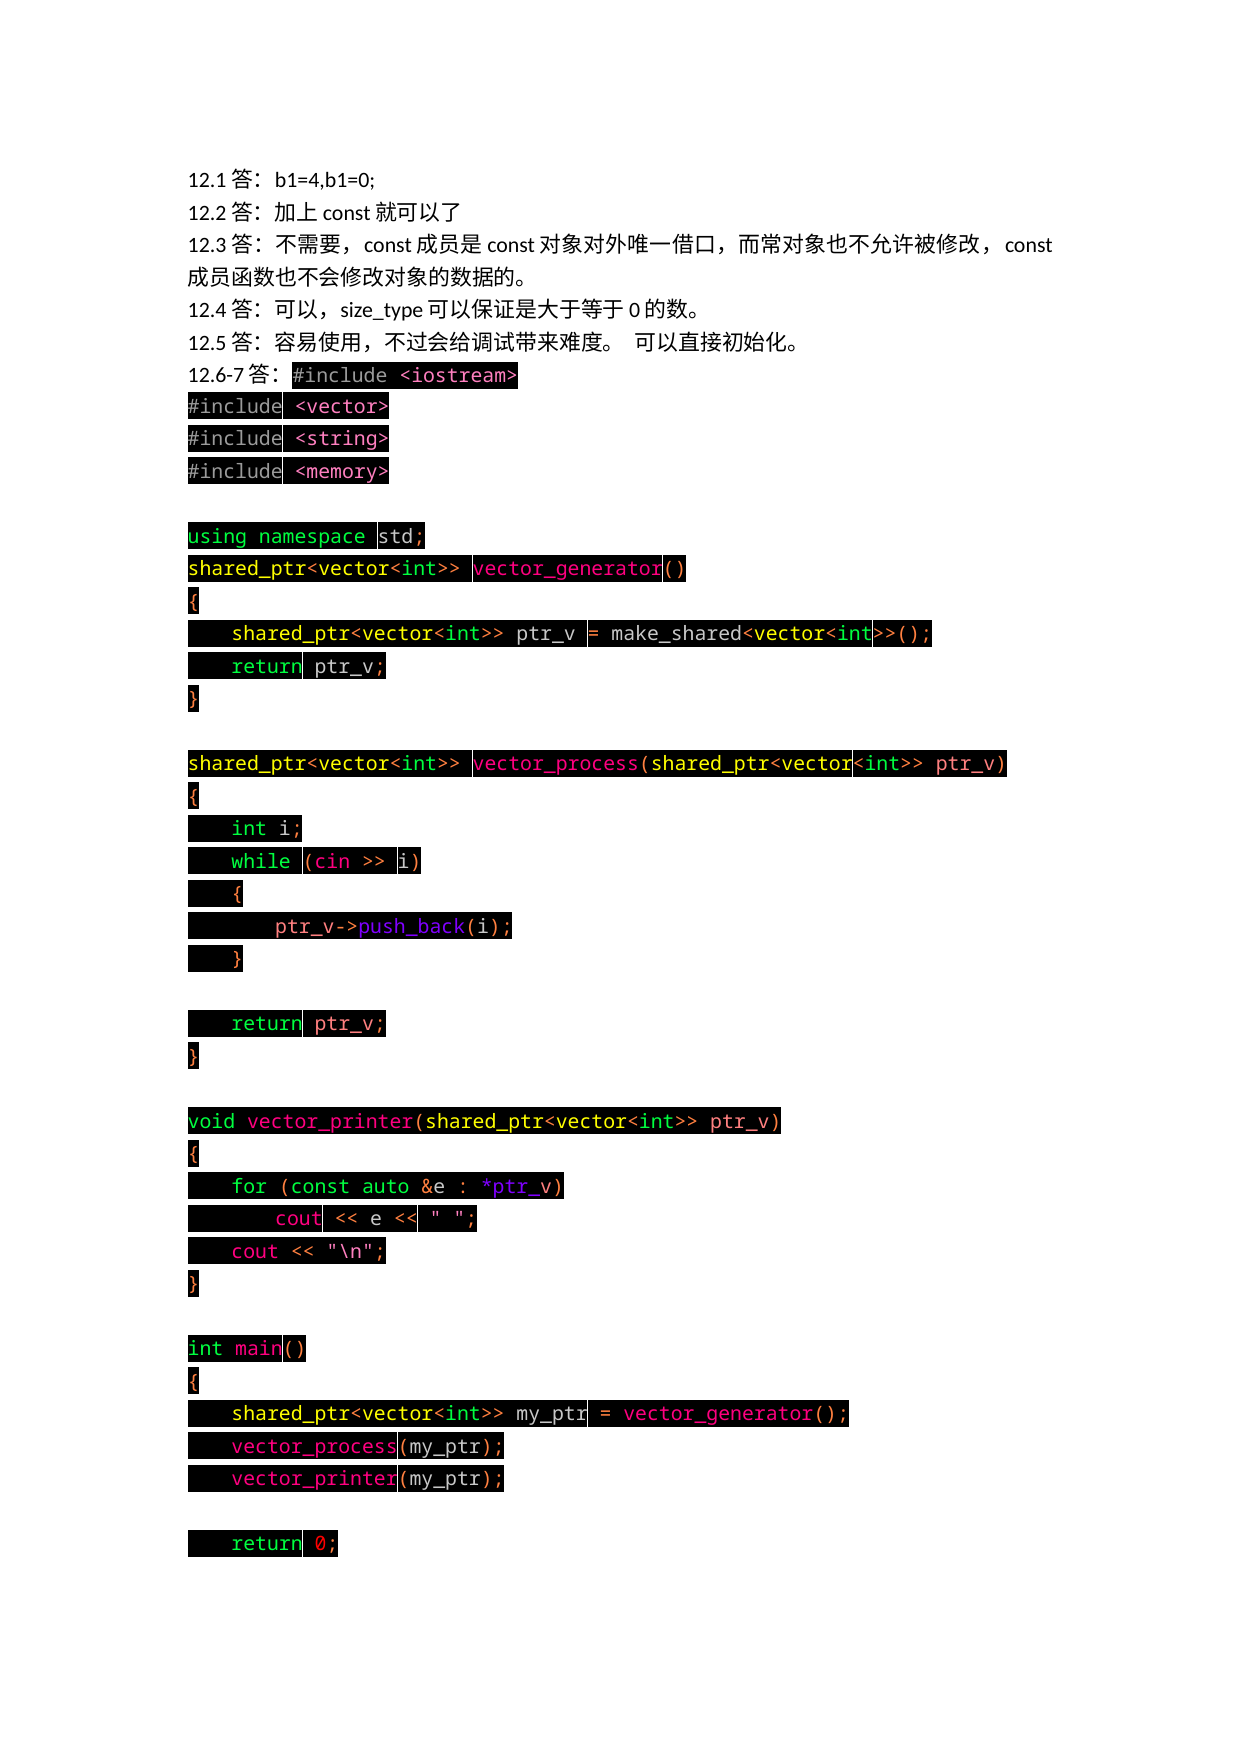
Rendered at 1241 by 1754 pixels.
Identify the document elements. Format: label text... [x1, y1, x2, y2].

text return 0; [187, 1527, 1053, 1559]
text } [187, 1267, 1053, 1299]
text cout << e << " "; [187, 1202, 1053, 1234]
text } [187, 682, 1053, 714]
text return ptr_v; [187, 1007, 1053, 1039]
text ptr_v->push_back(i); [187, 909, 1053, 942]
text int main() [187, 1332, 1053, 1364]
text } [187, 942, 1053, 974]
text { [187, 1137, 1053, 1169]
text for (const auto &e : *ptr_v) [187, 1169, 1053, 1202]
text return ptr_v; [187, 649, 1053, 682]
text while (cin >> i) [187, 844, 1053, 877]
text using namespace std; [187, 519, 1053, 552]
text void vector_printer(shared_ptr<vector<int>> ptr_v) [187, 1104, 1053, 1137]
text 12.3答：不需要，const成员是const对象对外唯一借口，而常对象也不允许被修改，const成员函数也不会修改对象的数据的。 [187, 227, 1053, 292]
text 12.4答：可以，size_type可以保证是大于等于0的数。 [187, 292, 1053, 324]
text shared_ptr<vector<int>> vector_generator() [187, 552, 1053, 584]
text 12.6-7答：#include <iostream> [187, 357, 1053, 389]
text #include <string> [187, 422, 1053, 454]
text { [187, 779, 1053, 812]
text int i; [187, 812, 1053, 844]
text shared_ptr<vector<int>> ptr_v = make_shared<vector<int>>(); [187, 617, 1053, 649]
text #include <memory> [187, 454, 1053, 487]
text 12.1答：b1=4,b1=0; [187, 162, 1053, 194]
text #include <vector> [187, 389, 1053, 422]
text shared_ptr<vector<int>> vector_process(shared_ptr<vector<int>> ptr_v) [187, 747, 1053, 779]
text 12.5答：容易使用，不过会给调试带来难度。 可以直接初始化。 [187, 324, 1053, 357]
text { [187, 877, 1053, 909]
text { [187, 584, 1053, 617]
text } [187, 1039, 1053, 1072]
text 12.2答：加上const就可以了 [187, 194, 1053, 227]
text shared_ptr<vector<int>> my_ptr = vector_generator(); [187, 1397, 1053, 1429]
text { [187, 1364, 1053, 1397]
text cout << "\n"; [187, 1234, 1053, 1267]
text vector_process(my_ptr); [187, 1429, 1053, 1462]
text vector_printer(my_ptr); [187, 1462, 1053, 1494]
